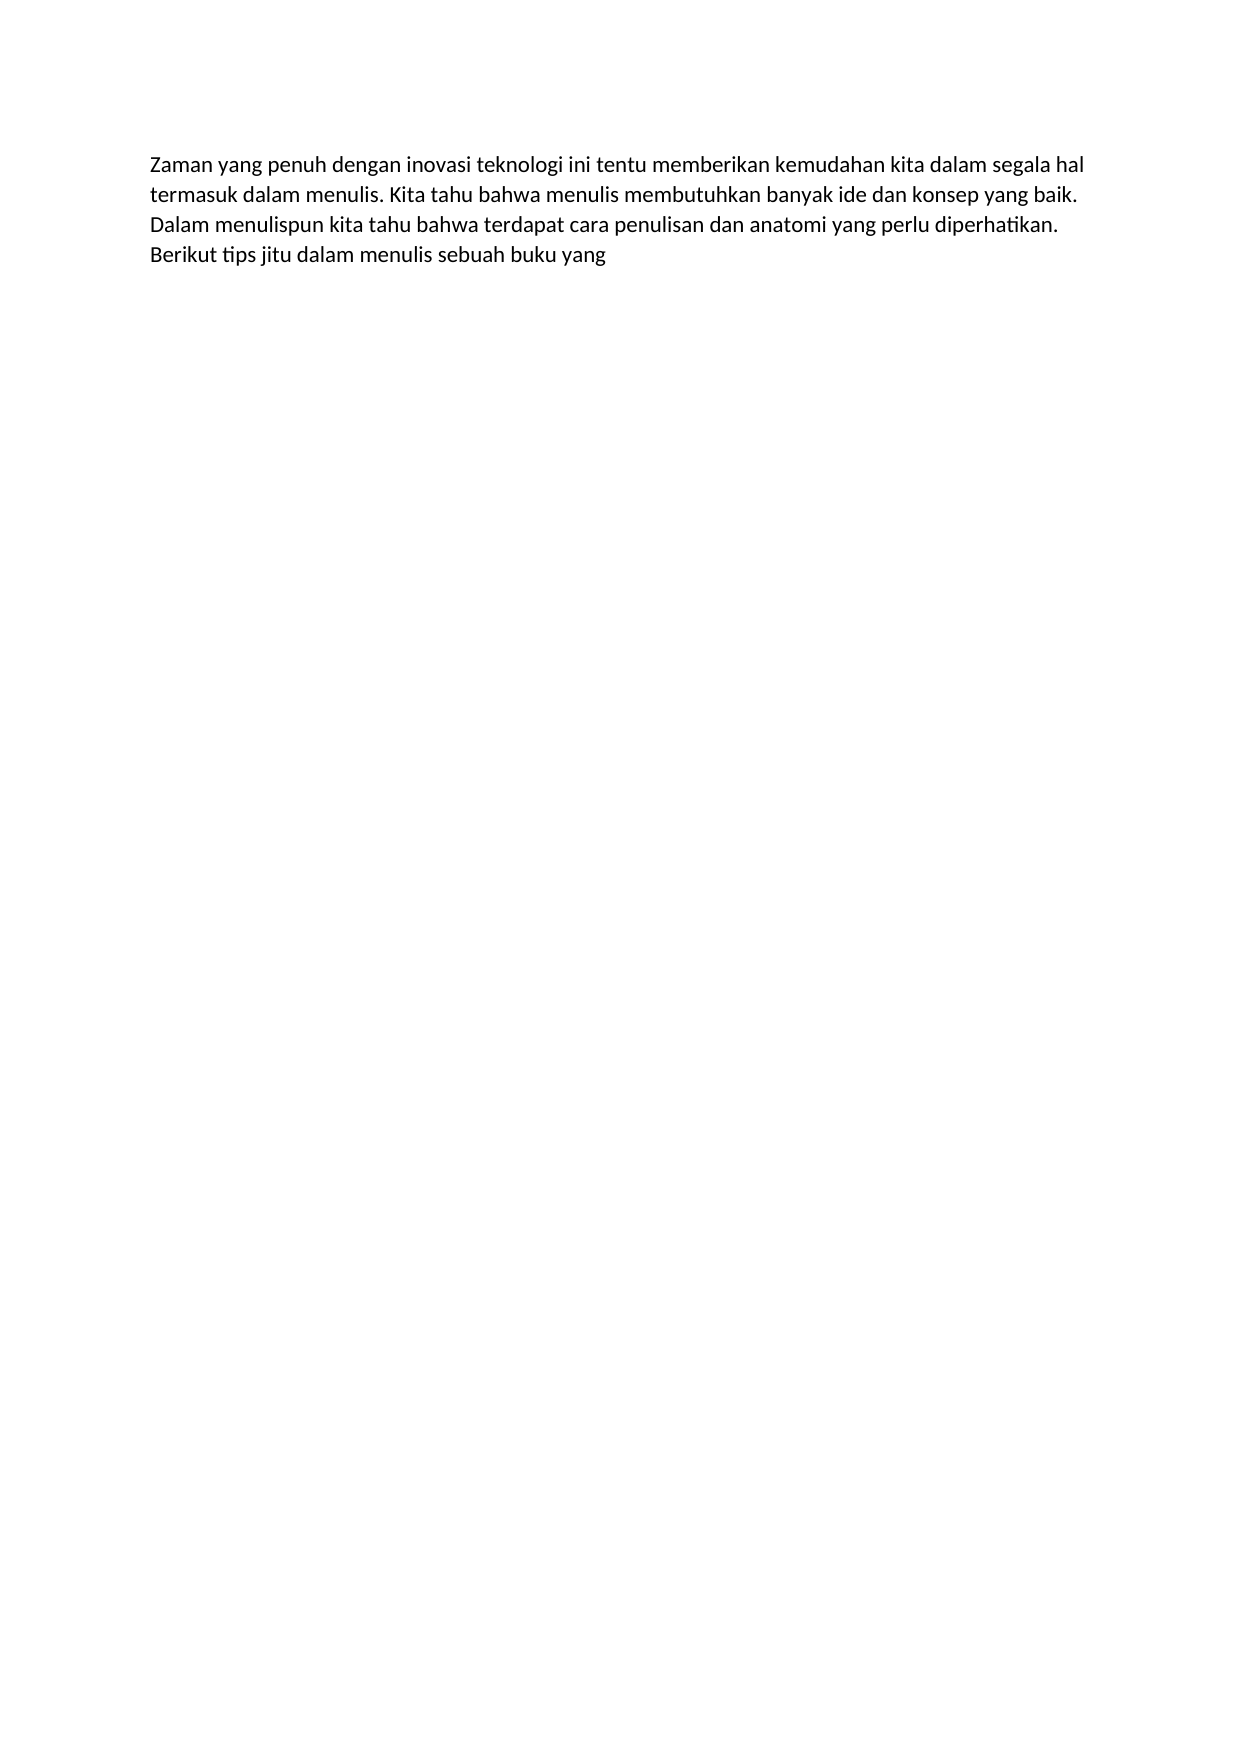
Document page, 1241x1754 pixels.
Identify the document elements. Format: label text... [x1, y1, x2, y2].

text Zaman yang penuh dengan inovasi teknologi ini tentu memberikan kemudahan kita dalam segala hal termasuk dalam menulis. Kita tahu bahwa menulis membutuhkan banyak ide dan konsep yang baik. Dalam menulispun kita tahu bahwa terdapat cara penulisan dan anatomi yang perlu diperhatikan. Berikut tips jitu dalam menulis sebuah buku yang [150, 150, 1090, 269]
